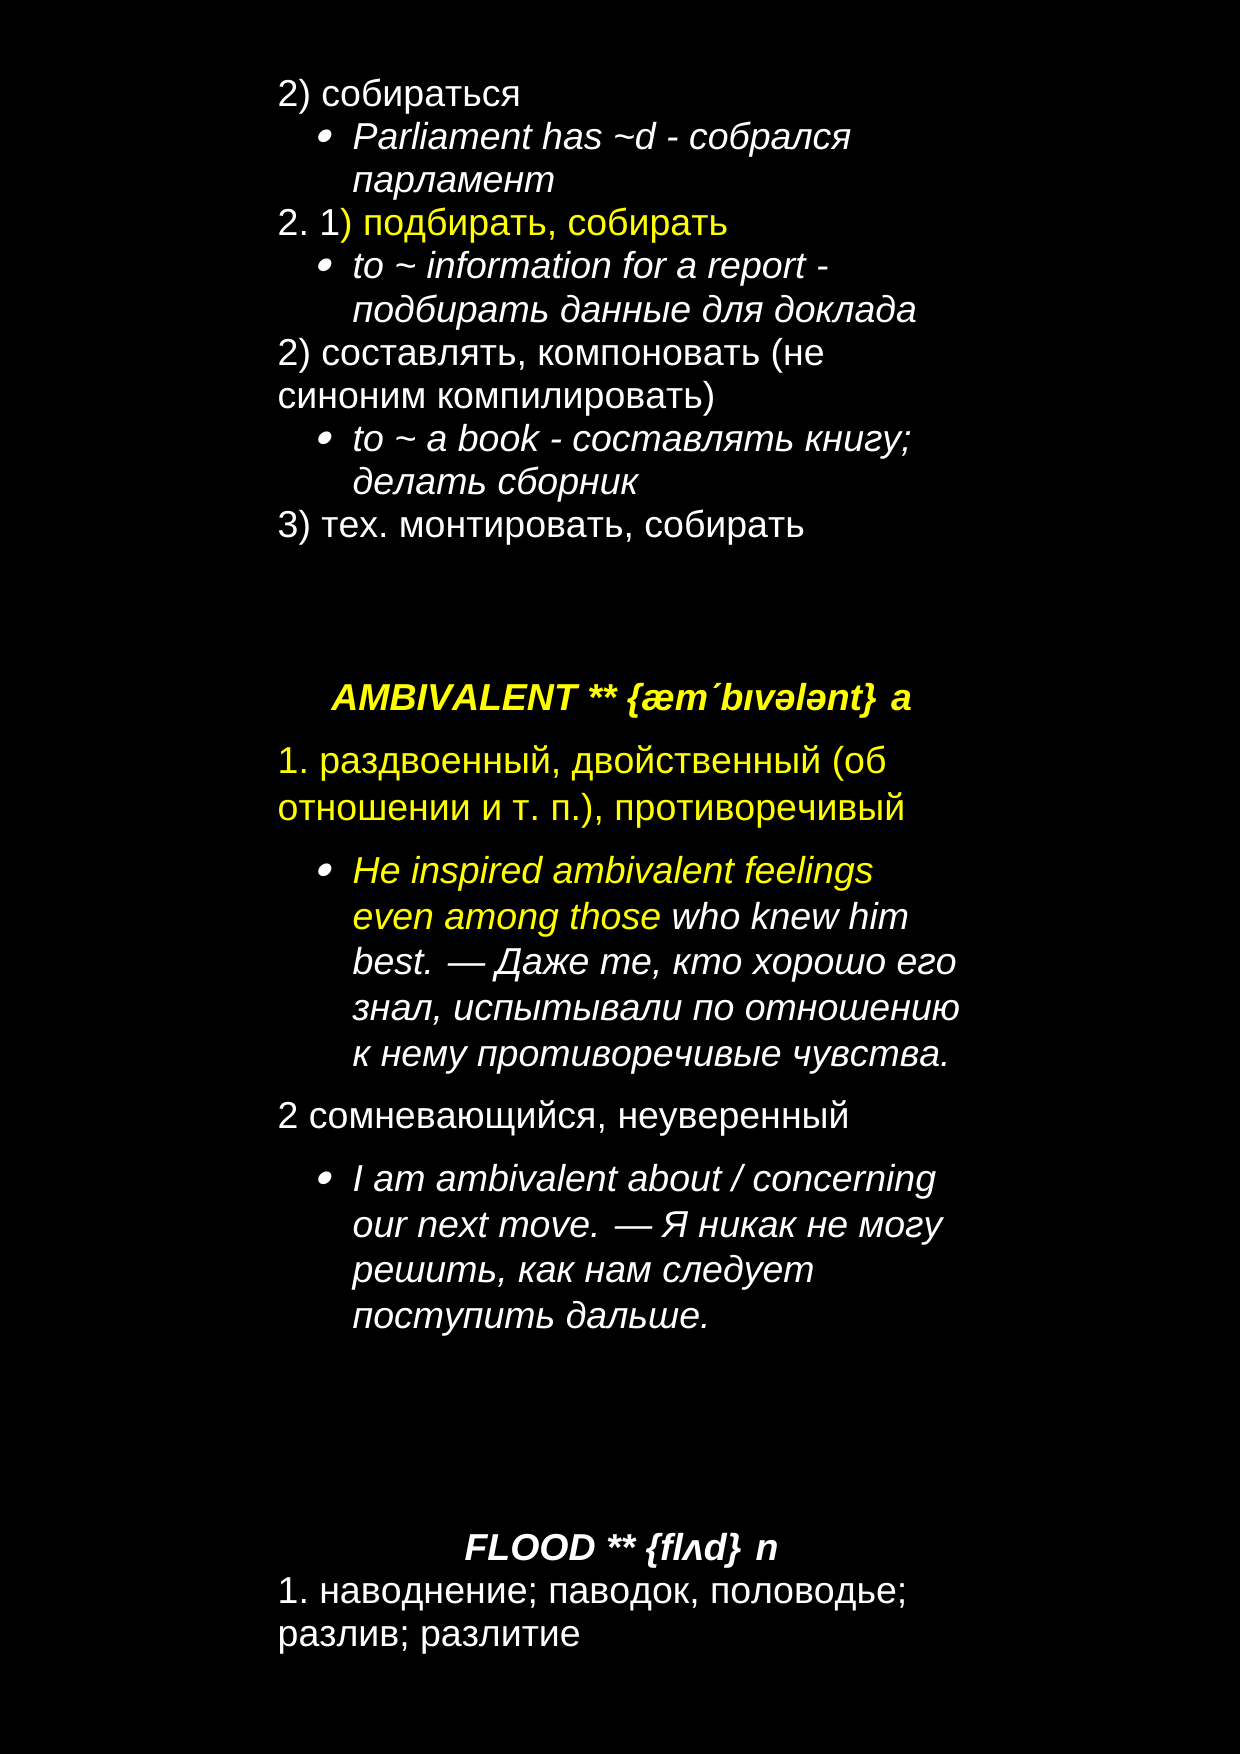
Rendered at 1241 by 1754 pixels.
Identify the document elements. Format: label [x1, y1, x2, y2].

table_header [270, 62, 976, 1663]
